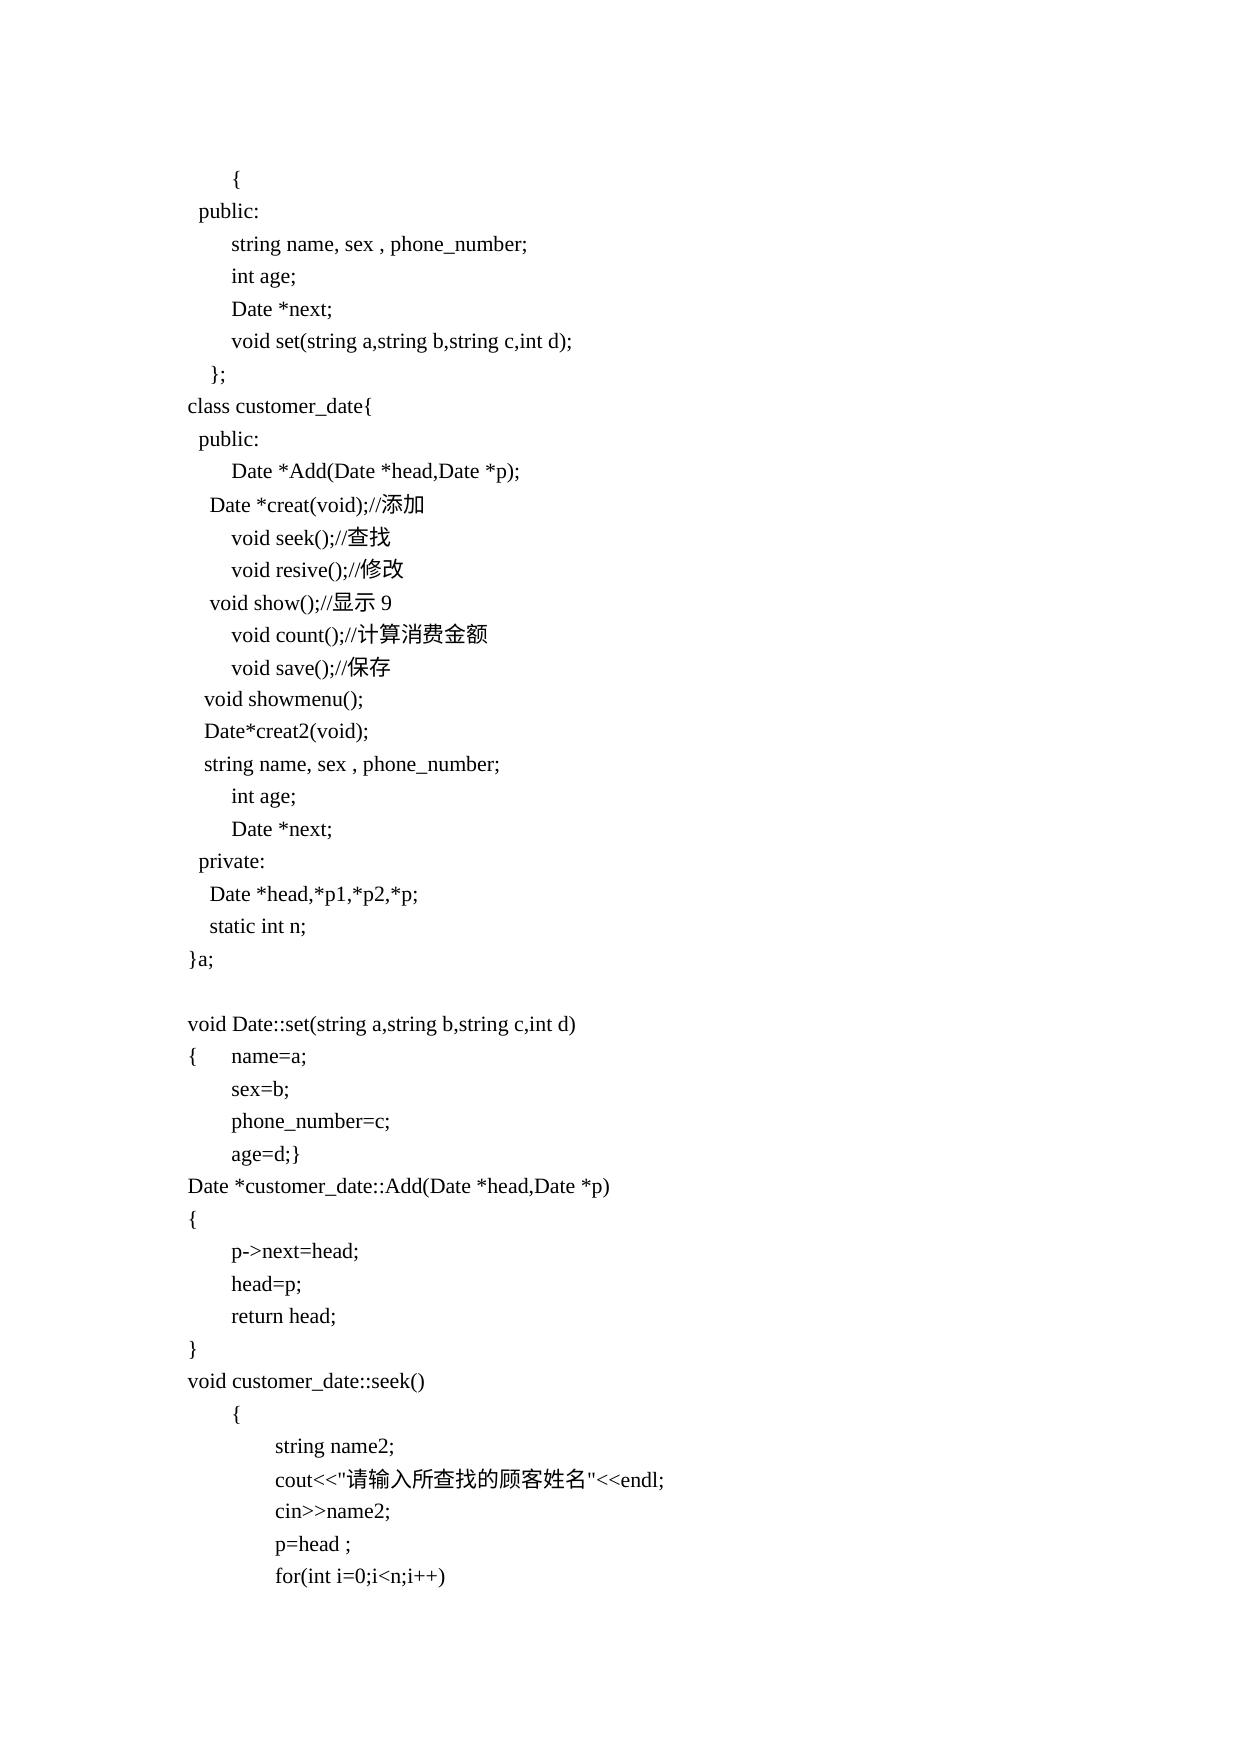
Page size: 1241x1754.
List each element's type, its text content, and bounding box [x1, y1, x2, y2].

text void Date::set(string a,string b,string c,int d) [187, 1007, 1053, 1039]
text void customer_date::seek() [187, 1364, 1053, 1397]
text void set(string a,string b,string c,int d); [187, 324, 1053, 357]
text age=d;} [187, 1137, 1053, 1169]
text cout<<"请输入所查找的顾客姓名"<<endl; [187, 1462, 1053, 1494]
text sex=b; [187, 1072, 1053, 1104]
text { [187, 162, 1053, 194]
text head=p; [187, 1267, 1053, 1299]
text void count();//计算消费金额 [187, 617, 1053, 649]
text void save();//保存 [187, 649, 1053, 682]
text for(int i=0;i<n;i++) [187, 1559, 1053, 1592]
text private: [187, 844, 1053, 877]
text Date *next; [187, 812, 1053, 844]
text Date *customer_date::Add(Date *head,Date *p) [187, 1169, 1053, 1202]
text }a; [187, 942, 1053, 974]
text string name2; [187, 1429, 1053, 1462]
text { [187, 1202, 1053, 1234]
text static int n; [187, 909, 1053, 942]
text { [187, 1397, 1053, 1429]
text { name=a; [187, 1039, 1053, 1072]
text }; [187, 357, 1053, 389]
text cin>>name2; [187, 1494, 1053, 1527]
text int age; [187, 779, 1053, 812]
text public: [187, 422, 1053, 454]
text p=head ; [187, 1527, 1053, 1559]
text int age; [187, 259, 1053, 292]
text return head; [187, 1299, 1053, 1332]
text class customer_date{ [187, 389, 1053, 422]
text string name, sex , phone_number; [187, 227, 1053, 259]
text string name, sex , phone_number; [187, 747, 1053, 779]
text Date *next; [187, 292, 1053, 324]
text Date *head,*p1,*p2,*p; [187, 877, 1053, 909]
text p->next=head; [187, 1234, 1053, 1267]
text Date *creat(void);//添加 [187, 487, 1053, 519]
text public: [187, 194, 1053, 227]
text void seek();//查找 [187, 519, 1053, 552]
text Date*creat2(void); [187, 714, 1053, 747]
text void show();//显示9 [187, 584, 1053, 617]
text phone_number=c; [187, 1104, 1053, 1137]
text } [187, 1332, 1053, 1364]
text void resive();//修改 [187, 552, 1053, 584]
text void showmenu(); [187, 682, 1053, 714]
text Date *Add(Date *head,Date *p); [187, 454, 1053, 487]
